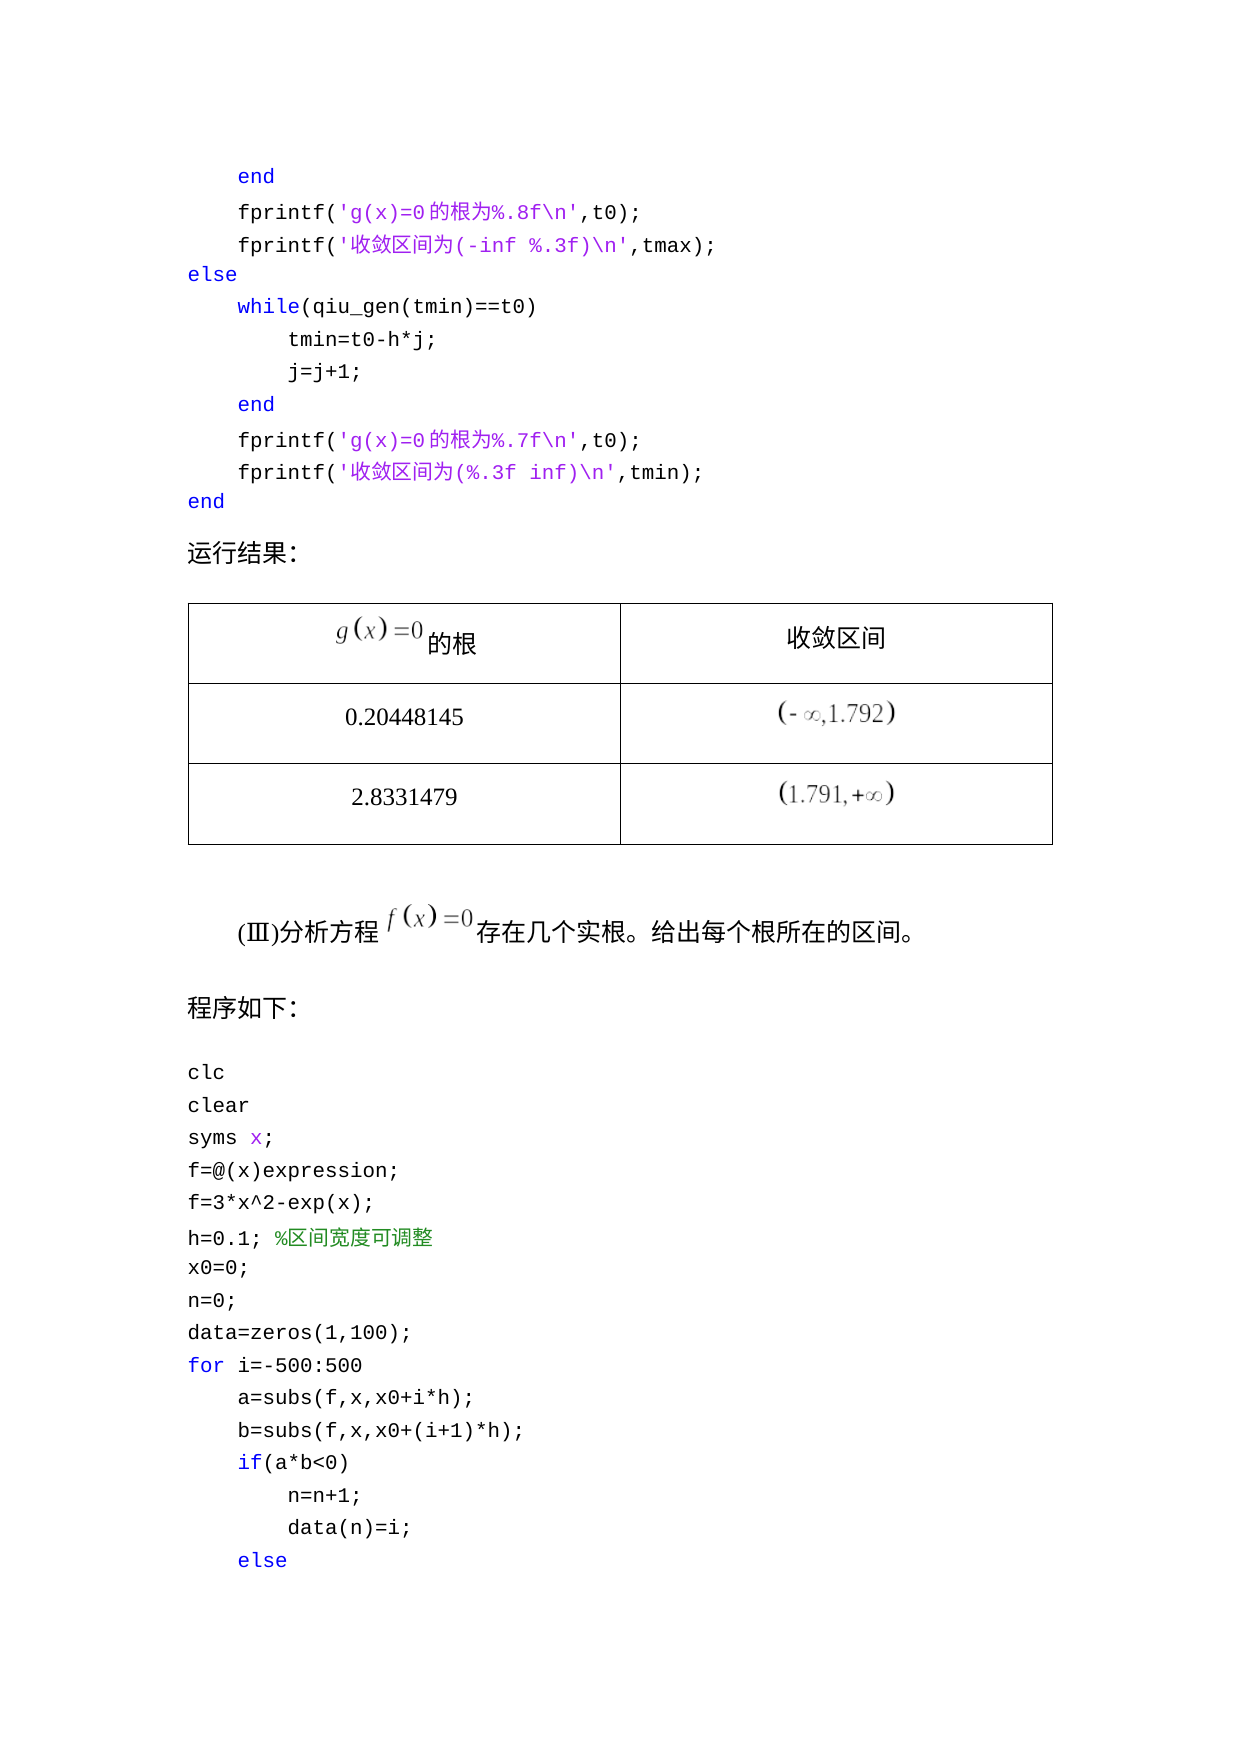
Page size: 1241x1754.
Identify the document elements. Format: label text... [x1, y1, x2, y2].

text 运行结果： [187, 519, 1053, 584]
table_cell [621, 684, 1052, 763]
table_cell 0.20448145 [189, 684, 620, 763]
text while(qiu_gen(tmin)==t0) [187, 292, 1053, 324]
text a=subs(f,x,x0+i*h); [187, 1383, 1053, 1415]
text (Ⅲ)分析方程存在几个实根。给出每个根所在的区间。 [187, 891, 1053, 956]
text for i=-500:500 [187, 1350, 1053, 1383]
text fprintf('g(x)=0的根为%.7f\n',t0); [187, 422, 1053, 454]
text clear [187, 1090, 1053, 1123]
text f=@(x)expression; [187, 1155, 1053, 1188]
text data(n)=i; [187, 1513, 1053, 1545]
text n=n+1; [187, 1480, 1053, 1513]
text end [187, 487, 1053, 519]
text x0=0; [187, 1253, 1053, 1285]
table_cell [621, 764, 1052, 843]
text j=j+1; [187, 357, 1053, 389]
text fprintf('g(x)=0的根为%.8f\n',t0); [187, 194, 1053, 227]
text b=subs(f,x,x0+(i+1)*h); [187, 1415, 1053, 1448]
text fprintf('收敛区间为(%.3f inf)\n',tmin); [187, 454, 1053, 487]
text else [187, 1545, 1053, 1578]
text syms x; [187, 1123, 1053, 1155]
text n=0; [187, 1285, 1053, 1318]
text clc [187, 1058, 1053, 1090]
table_cell 2.8331479 [189, 764, 620, 843]
text else [187, 259, 1053, 292]
text tmin=t0-h*j; [187, 324, 1053, 357]
text f=3*x^2-exp(x); [187, 1188, 1053, 1220]
text end [187, 389, 1053, 422]
text if(a*b<0) [187, 1448, 1053, 1480]
text end [187, 162, 1053, 194]
text fprintf('收敛区间为(-inf %.3f)\n',tmax); [187, 227, 1053, 259]
table_header 收敛区间 [621, 604, 1052, 683]
text h=0.1; %区间宽度可调整 [187, 1220, 1053, 1253]
text data=zeros(1,100); [187, 1318, 1053, 1350]
table_header 的根 [189, 604, 620, 683]
text 程序如下： [187, 974, 1053, 1039]
